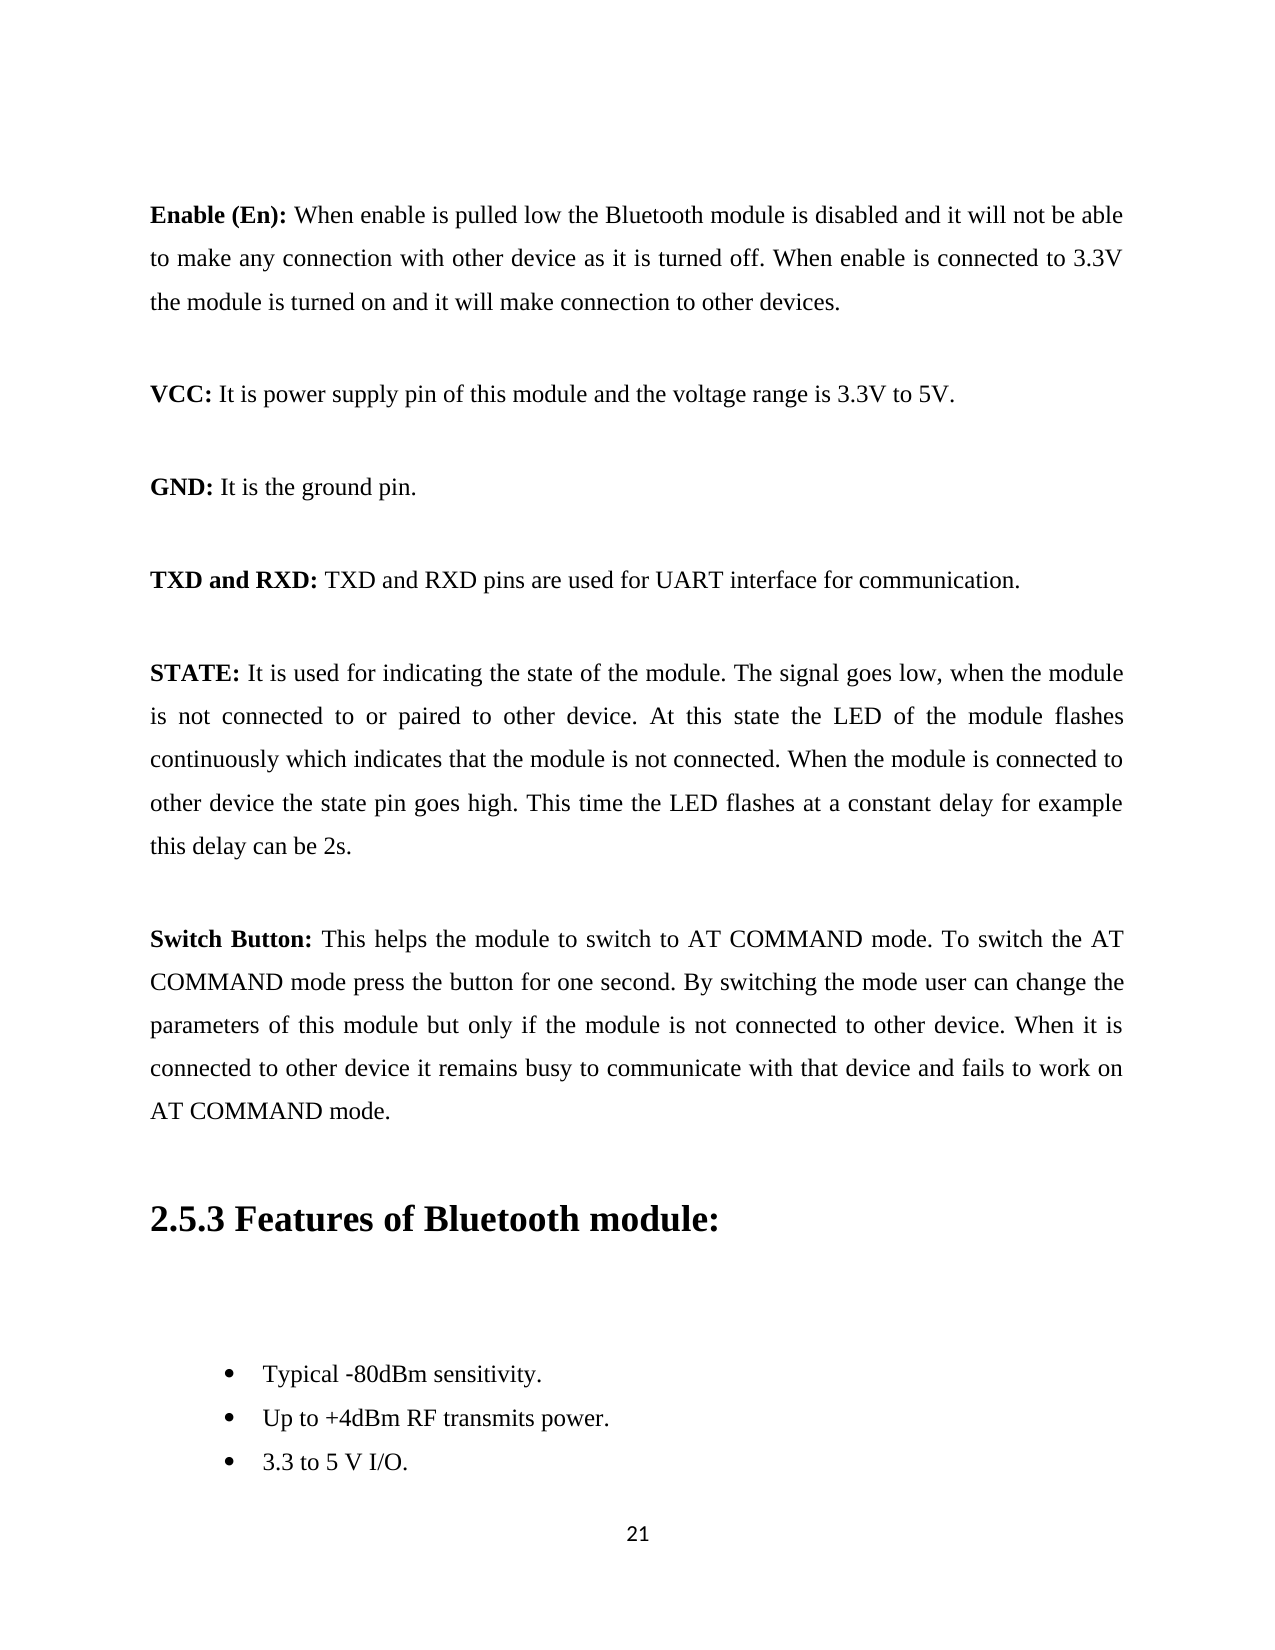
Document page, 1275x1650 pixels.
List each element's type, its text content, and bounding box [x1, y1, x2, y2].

text GND: It is the ground pin. [150, 472, 1125, 501]
list 3.3 to 5 V I/O. [225, 1447, 1125, 1475]
text VCC: It is power supply pin of this module and the voltage range is 3.3V to 5V. [150, 379, 1125, 408]
list Up to +4dBm RF transmits power. [225, 1403, 1125, 1432]
list Typical ‐80dBm sensitivity. [225, 1358, 1125, 1388]
text TXD and RXD: TXD and RXD pins are used for UART interface for communication. [150, 565, 1125, 594]
text STATE: It is used for indicating the state of the module. The signal goes low, when the module is not connected to or paired to other device. At this state the LED of the module flashes continuously which indicates that the module is not connected. When the module is connected to other device the state pin goes high. This time the LED flashes at a constant delay for example this delay can be 2s. [150, 658, 1125, 859]
text Switch Button: This helps the module to switch to AT COMMAND mode. To switch the AT COMMAND mode press the button for one second. By switching the mode user can change the parameters of this module but only if the module is not connected to other device. When it is connected to other device it remains busy to communicate with that device and fails to work on AT COMMAND mode. [150, 924, 1125, 1125]
text Enable (En): When enable is pulled low the Bluetooth module is disabled and it will not be able to make any connection with other device as it is turned off. When enable is connected to 3.3V the module is turned on and it will make connection to other devices. [150, 200, 1125, 315]
text 2.5.3 Features of Bluetooth module: [150, 1196, 1125, 1239]
